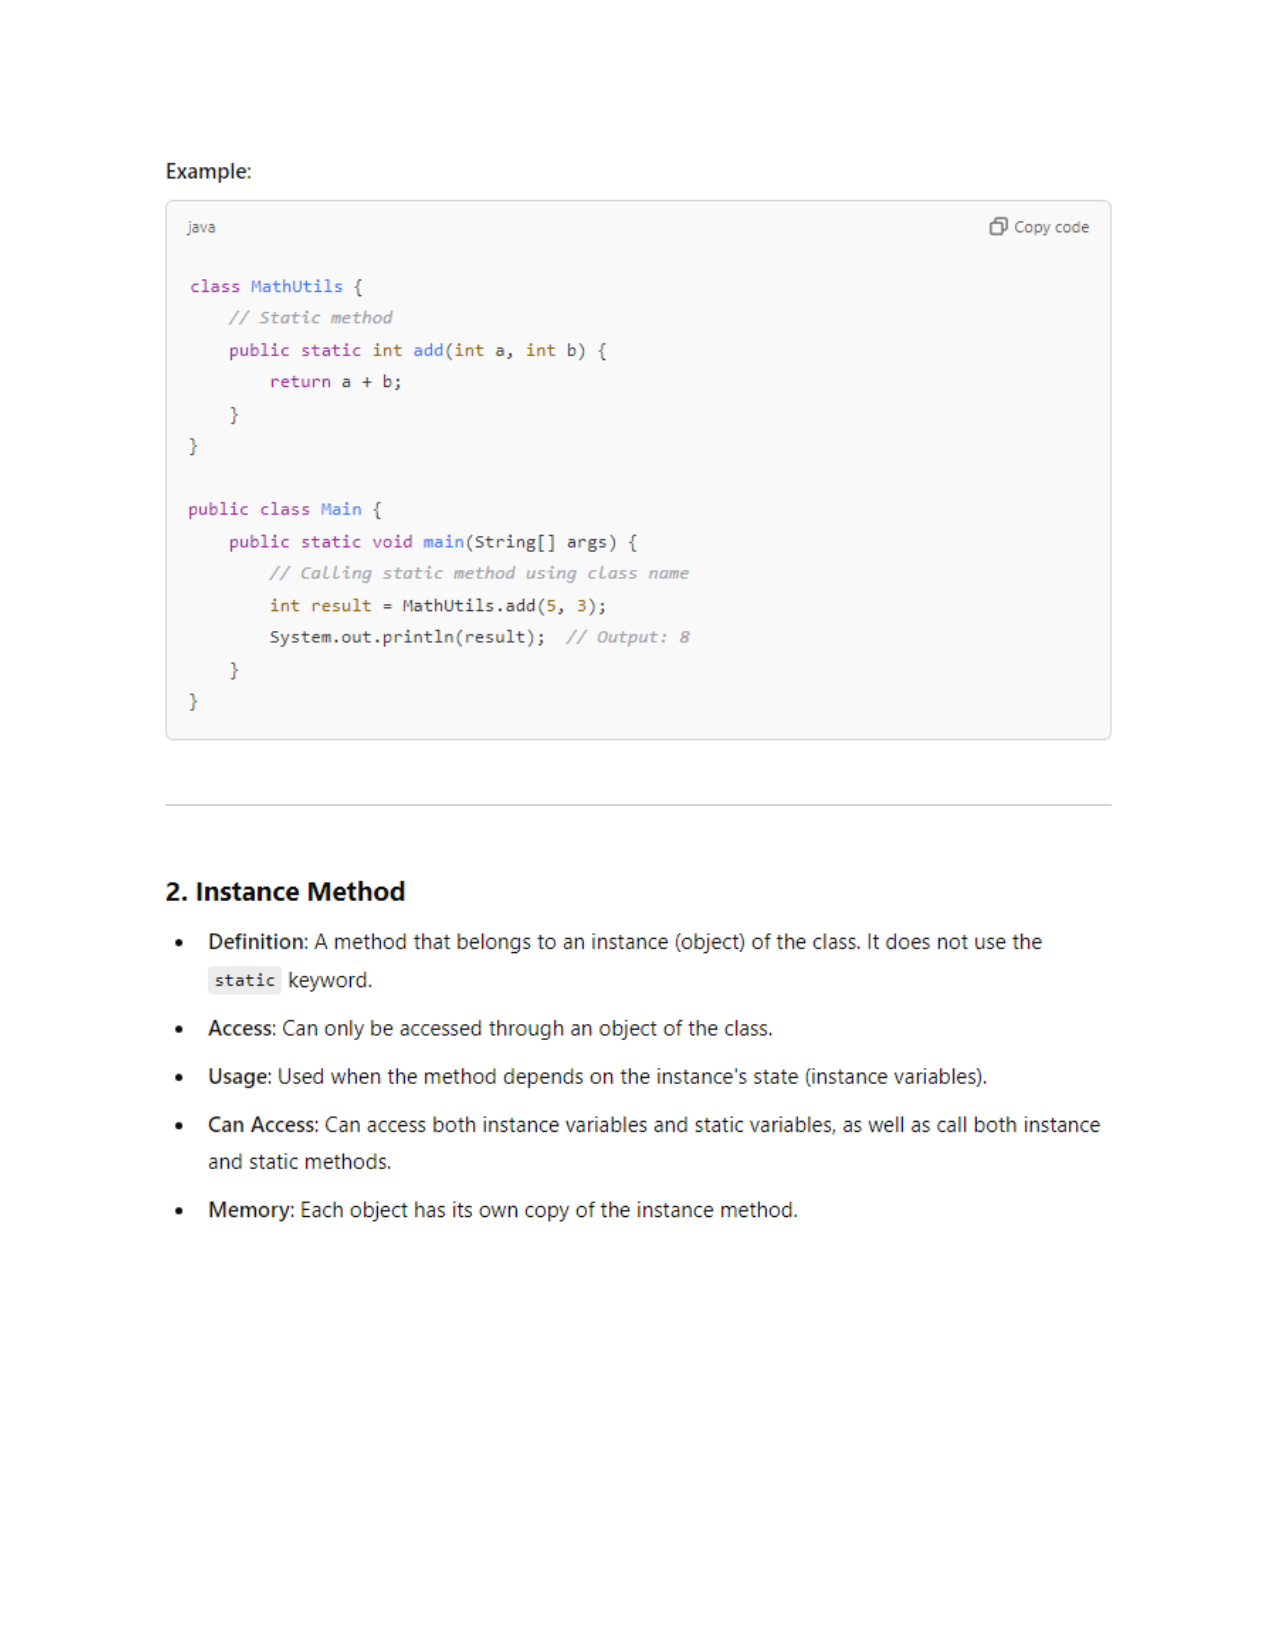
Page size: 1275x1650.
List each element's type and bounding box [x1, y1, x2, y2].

picture [150, 150, 1125, 1233]
